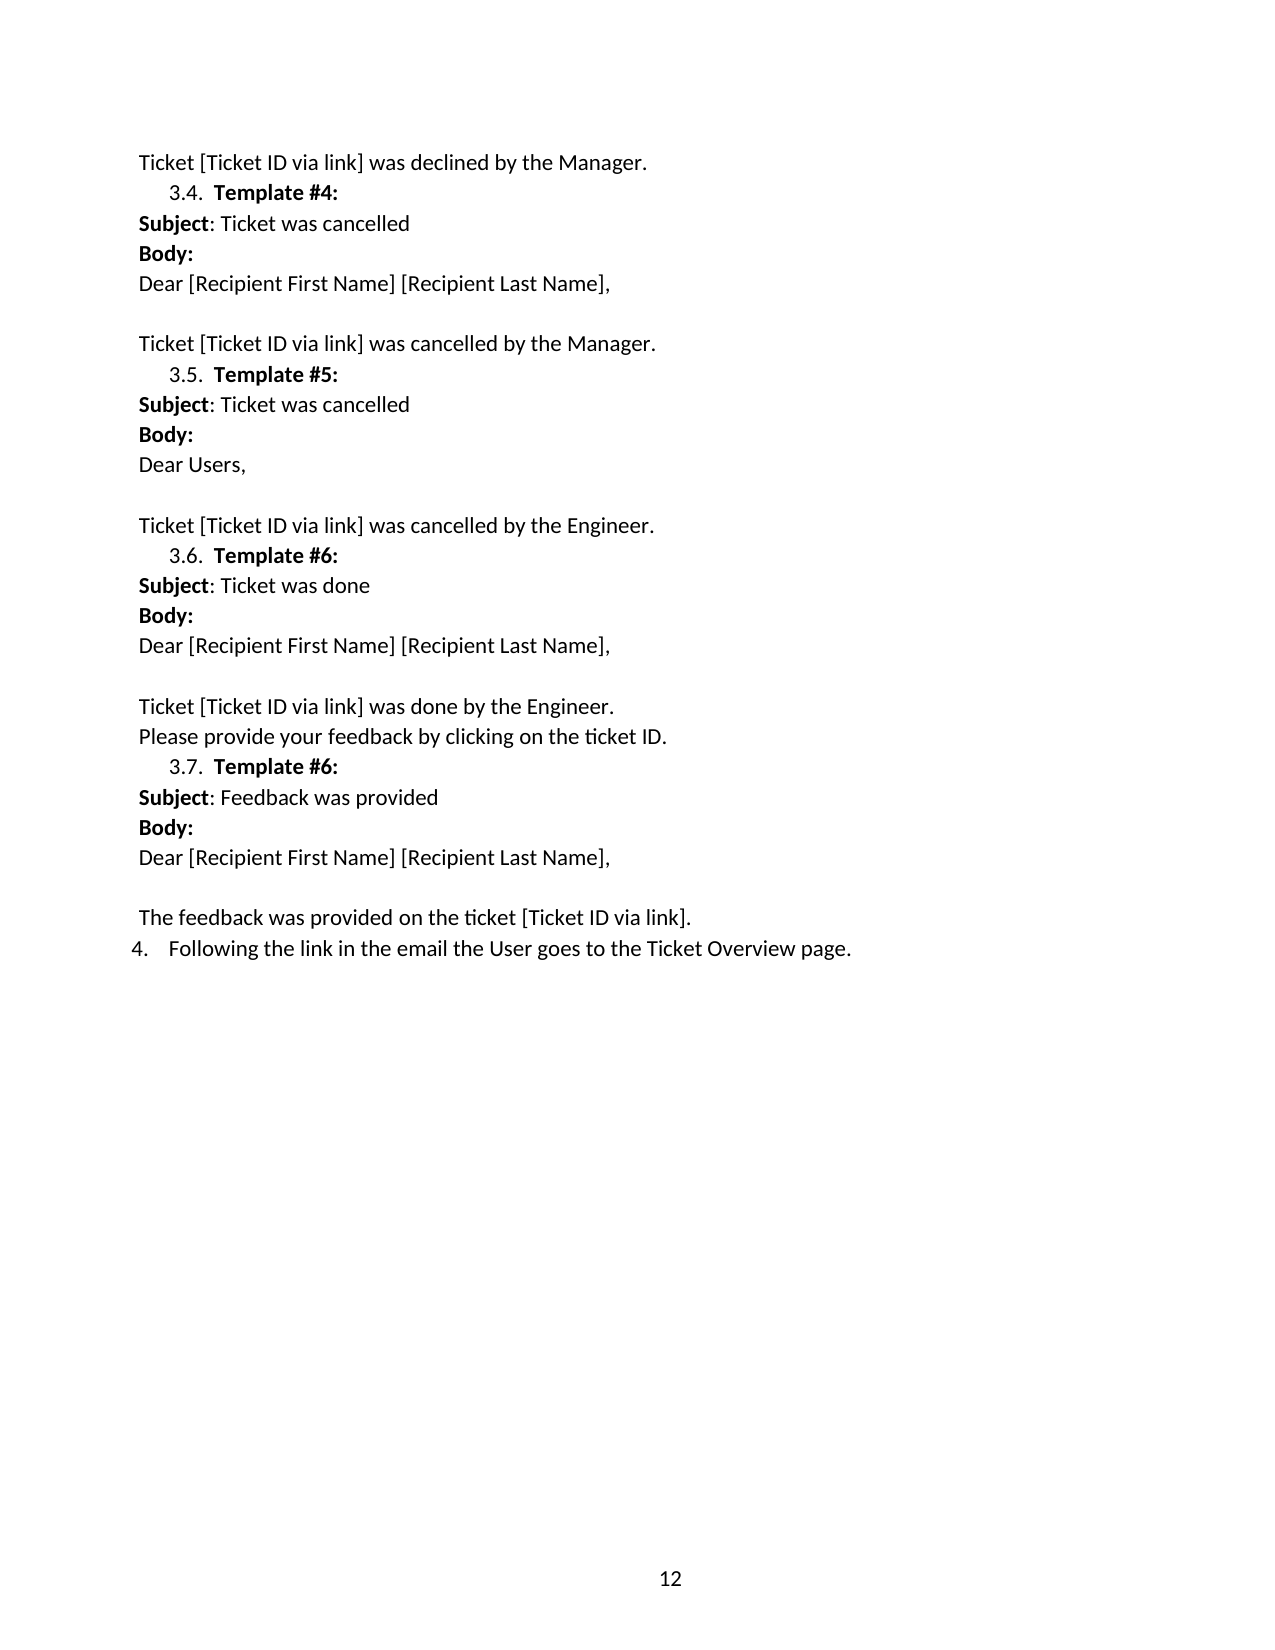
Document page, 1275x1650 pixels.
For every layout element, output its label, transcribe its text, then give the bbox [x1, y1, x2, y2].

list Template #4: [169, 178, 1209, 207]
text Subject: Ticket was cancelled [139, 390, 1209, 418]
text The feedback was provided on the ticket [Ticket ID via link]. [139, 903, 1209, 932]
text Subject: Feedback was provided [139, 783, 1209, 811]
text Body: [139, 601, 1209, 629]
text Body: [139, 813, 1209, 841]
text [139, 269, 1209, 297]
text Ticket [Ticket ID via link] was done by the Engineer. [139, 692, 1209, 720]
text Dear [Recipient First Name] [Recipient Last Name], [139, 632, 1209, 660]
text Ticket [Ticket ID via link] was cancelled by the Engineer. [139, 511, 1209, 539]
list Template #6: [169, 541, 1209, 569]
list Following the link in the email the User goes to the Ticket Overview page. [131, 934, 1209, 962]
text Dear [Recipient First Name] [Recipient Last Name], [139, 843, 1209, 871]
text Subject: Ticket was done [139, 571, 1209, 599]
text Body: [139, 420, 1209, 448]
text Body: [139, 239, 1209, 267]
text Dear Users, [139, 450, 1209, 478]
text Please provide your feedback by clicking on the ticket ID. [139, 722, 1209, 750]
text Ticket [Ticket ID via link] was cancelled by the Manager. [139, 329, 1209, 358]
text Ticket [Ticket ID via link] was declined by the Manager. [139, 148, 1209, 176]
text Subject: Ticket was cancelled [139, 209, 1209, 237]
list Template #6: [169, 752, 1209, 781]
list Template #5: [169, 360, 1209, 388]
